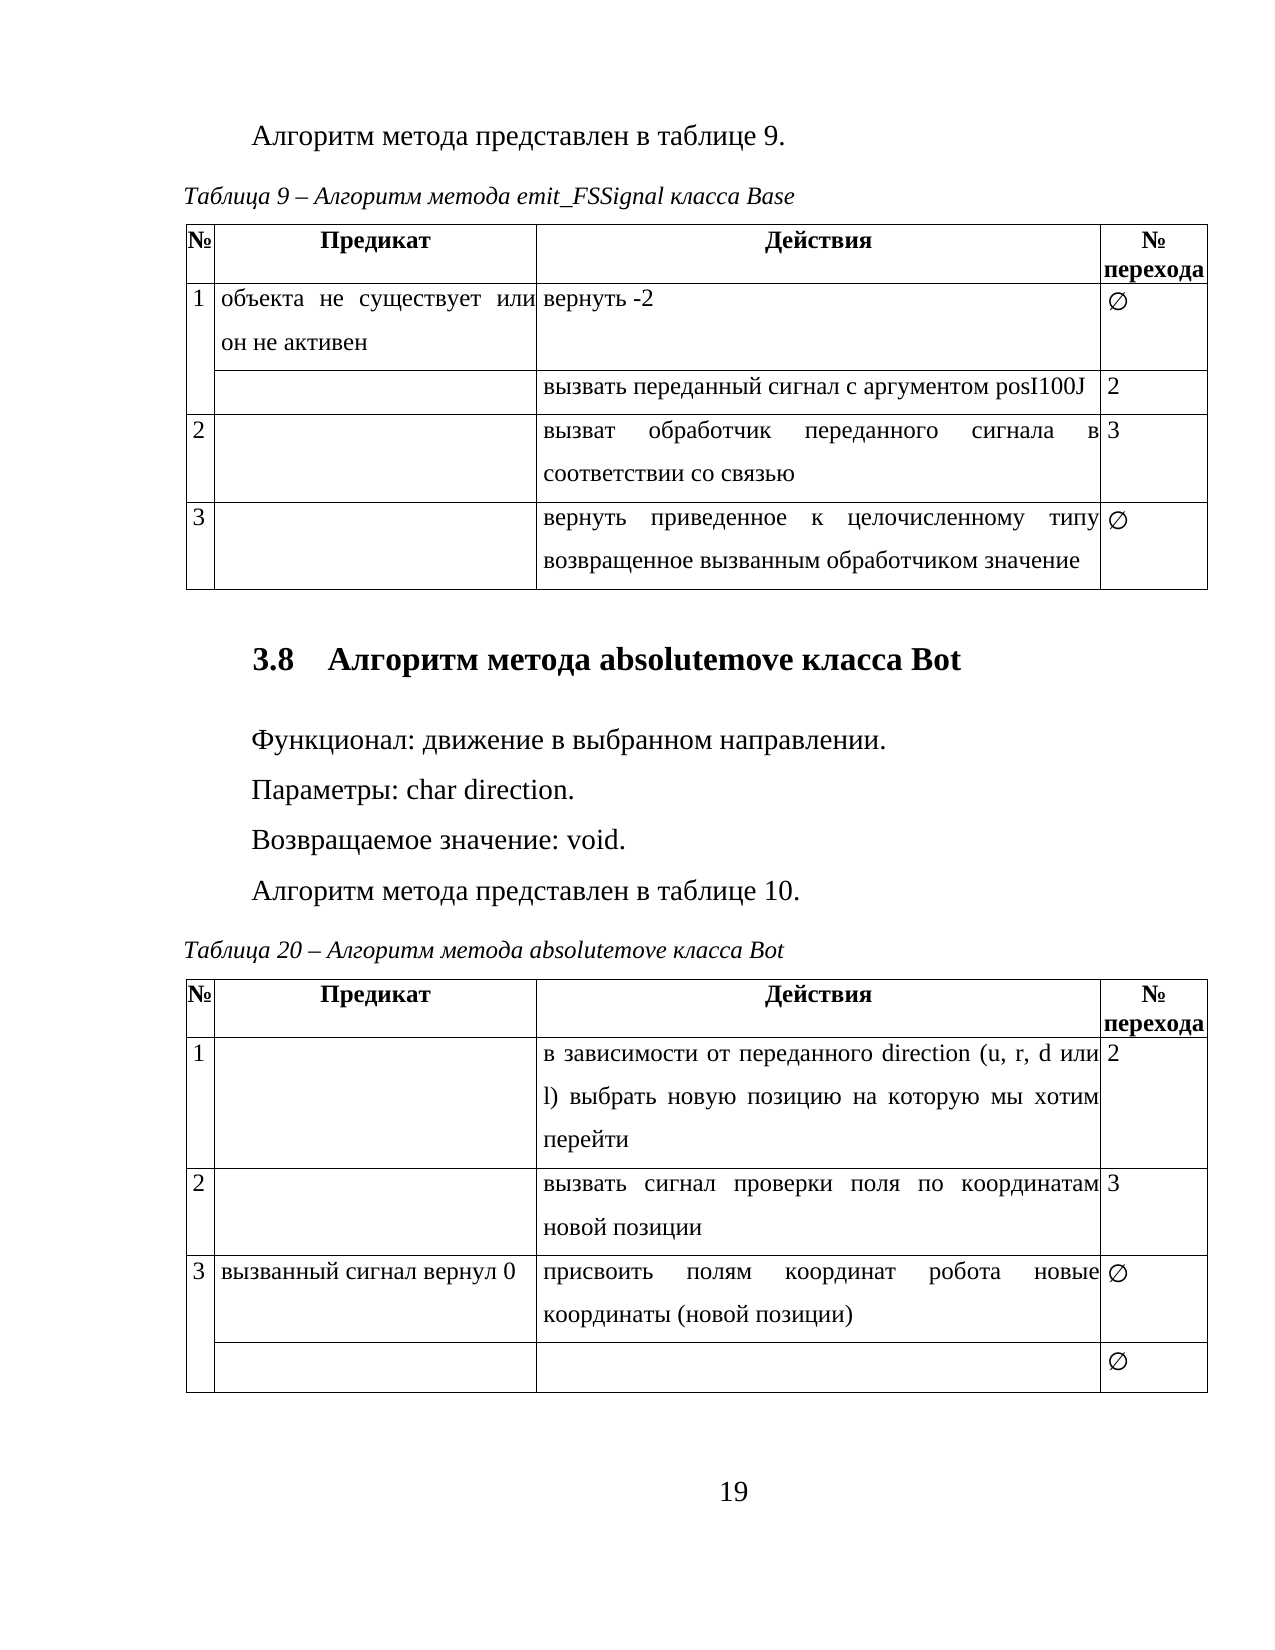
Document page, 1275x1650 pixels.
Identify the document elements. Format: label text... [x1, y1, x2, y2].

subtitle Алгоритм метода absolutemove класса Bot [252, 639, 1216, 678]
table_cell вызванный сигнал вернул 0 [215, 1256, 536, 1342]
table_cell 2 [1101, 1038, 1207, 1168]
table_cell [215, 1343, 536, 1392]
table_header Действия [537, 225, 1100, 283]
table_cell 3 [187, 1256, 214, 1392]
table_cell 2 [187, 1169, 214, 1255]
table_cell [215, 1169, 536, 1255]
table_cell вызвать переданный сигнал с аргументом posI100J [537, 371, 1100, 414]
table_header № [187, 980, 214, 1037]
table_header Предикат [215, 225, 536, 283]
table_cell в зависимости от переданного direction (u, r, d или l) выбрать новую позицию на которую мы хотим перейти [537, 1038, 1100, 1168]
table_cell 3 [187, 503, 214, 589]
table_cell вернуть приведенное к целочисленному типу возвращенное вызванным обработчиком значение [537, 503, 1100, 589]
table_header № перехода [1101, 980, 1207, 1037]
table_cell ∅ [1101, 503, 1207, 589]
text Функционал: движение в выбранном направлении. [177, 722, 1216, 755]
table_cell ∅ [1101, 1256, 1207, 1342]
table_cell ∅ [1101, 284, 1207, 370]
table_cell 1 [187, 1038, 214, 1168]
table_cell ∅ [1101, 1343, 1207, 1392]
table_cell 2 [187, 415, 214, 501]
table_header Предикат [215, 980, 536, 1037]
table_cell [215, 415, 536, 501]
table_header № [187, 225, 214, 283]
table_cell 2 [1101, 371, 1207, 414]
table_cell присвоить полям координат робота новые координаты (новой позиции) [537, 1256, 1100, 1342]
table_cell [215, 503, 536, 589]
text Параметры: char direction. [177, 772, 1216, 806]
table_cell [537, 1343, 1100, 1392]
table_cell 3 [1101, 1169, 1207, 1255]
table_cell [215, 371, 536, 414]
table_cell 3 [1101, 415, 1207, 501]
text Возвращаемое значение: void. [177, 822, 1216, 856]
table_header Действия [537, 980, 1100, 1037]
text Алгоритм метода представлен в таблице 10. [177, 873, 1216, 906]
table_header № перехода [1101, 225, 1207, 283]
table_cell вызват обработчик переданного сигнала в соответствии со связью [537, 415, 1100, 501]
table_cell [215, 1038, 536, 1168]
table_cell вернуть -2 [537, 284, 1100, 370]
text Таблица 9 – Алгоритм метода emit_FSSignal класса Base [183, 181, 1216, 210]
table_cell объекта не существует или он не активен [215, 284, 536, 370]
table_cell вызвать сигнал проверки поля по координатам новой позиции [537, 1169, 1100, 1255]
text Алгоритм метода представлен в таблице 9. [177, 118, 1216, 152]
table_cell 1 [187, 284, 214, 414]
